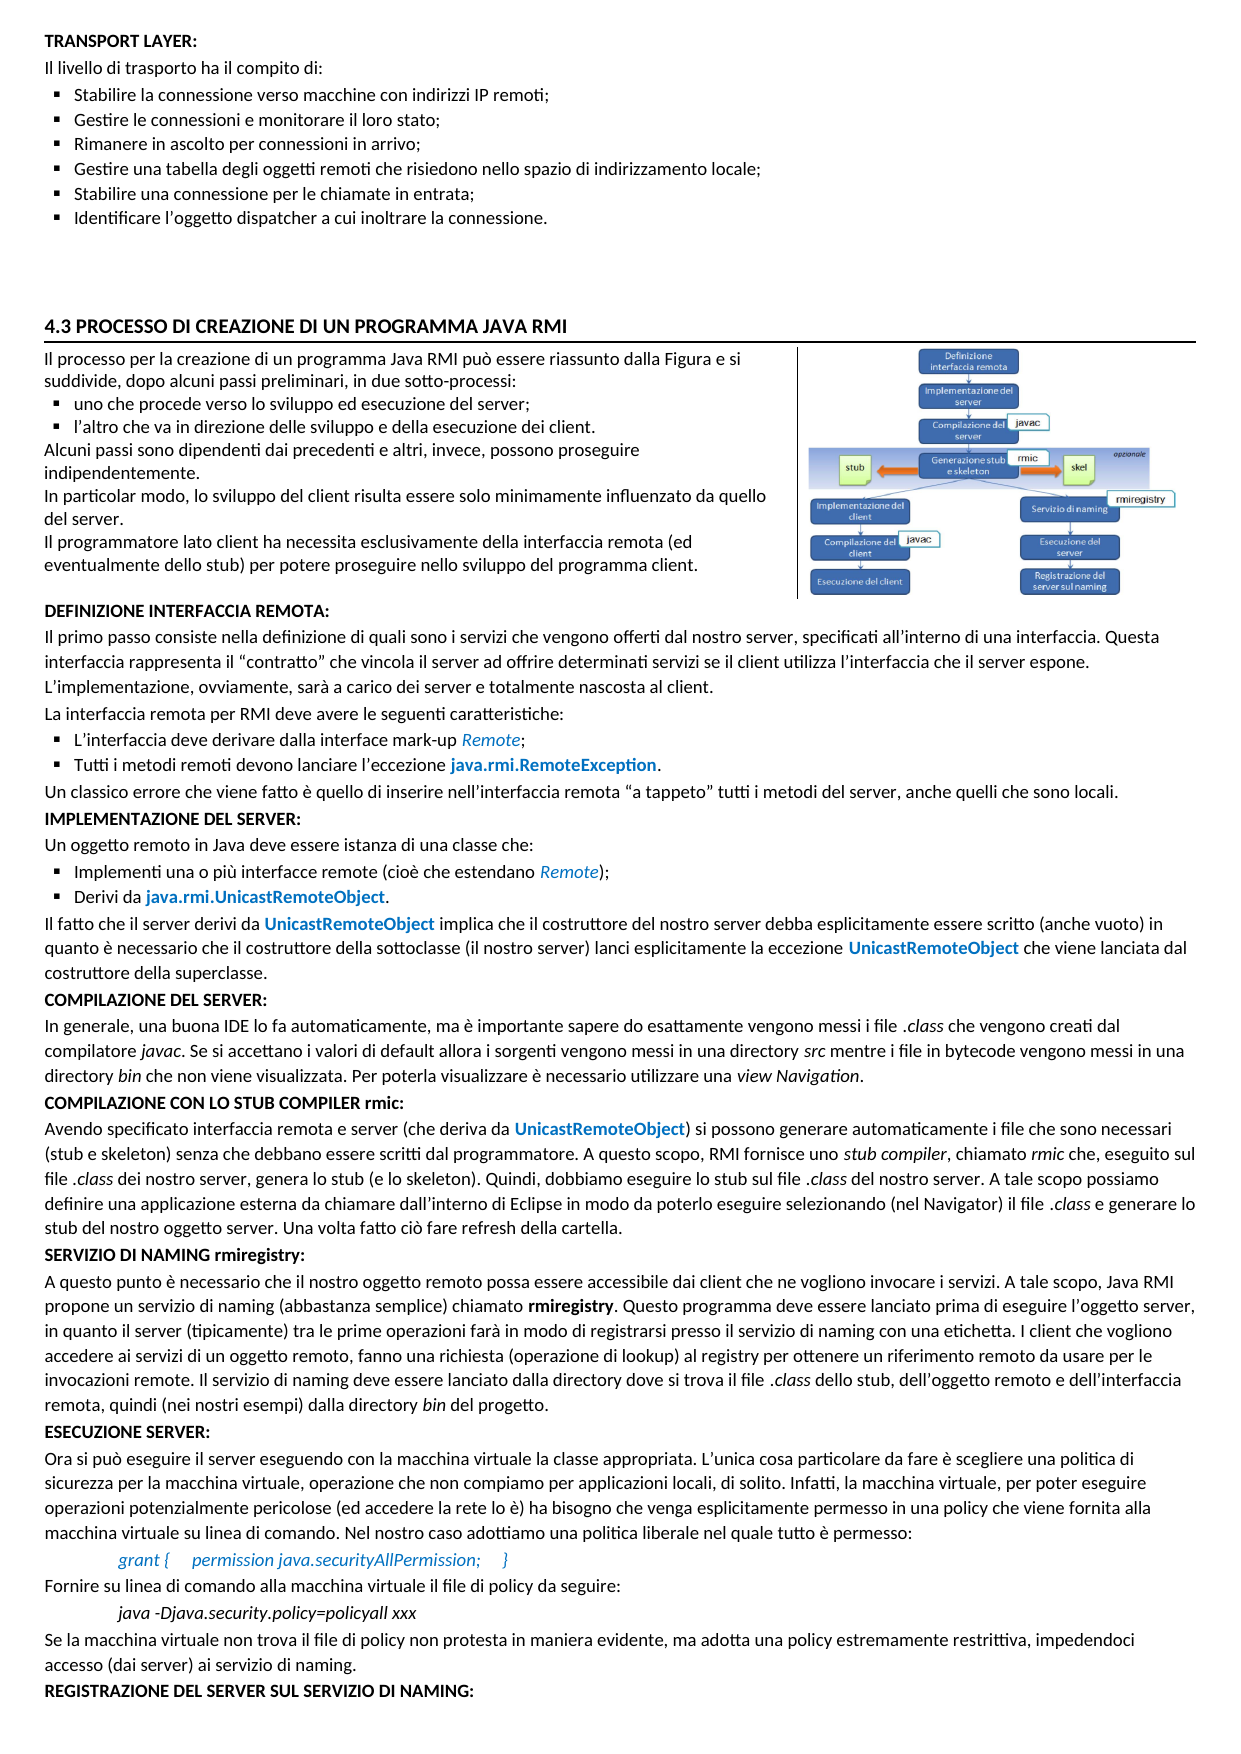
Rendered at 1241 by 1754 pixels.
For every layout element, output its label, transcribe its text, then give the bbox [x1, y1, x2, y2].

list L’interfaccia deve derivare dalla interface mark-up Remote; [52, 728, 1196, 751]
text Un oggetto remoto in Java deve essere istanza di una classe che: [44, 833, 1196, 856]
text Il fatto che il server derivi da UnicastRemoteObject implica che il costruttore del nostro server debba esplicitamente essere scritto (anche vuoto) in quanto è necessario che il costruttore della sottoclasse (il nostro server) lanci esplicitamente la eccezione UnicastRemoteObject che viene lanciata dal costruttore della superclasse. [44, 912, 1196, 984]
text java -Djava.security.policy=policyall xxx [44, 1601, 1196, 1624]
list Implementi una o più interfacce remote (cioè che estendano Remote); [52, 860, 1196, 883]
text SERVIZIO DI NAMING rmiregistry: [44, 1243, 1196, 1266]
list Stabilire la connessione verso macchine con indirizzi IP remoti; [52, 83, 1196, 106]
list Derivi da java.rmi.UnicastRemoteObject. [52, 885, 1196, 908]
text TRANSPORT LAYER: [44, 29, 1196, 52]
text Fornire su linea di comando alla macchina virtuale il file di policy da seguire: [44, 1574, 1196, 1597]
list Rimanere in ascolto per connessioni in arrivo; [52, 132, 1196, 155]
list Stabilire una connessione per le chiamate in entrata; [52, 182, 1196, 205]
text IMPLEMENTAZIONE DEL SERVER: [44, 807, 1196, 830]
text DEFINIZIONE INTERFACCIA REMOTA: [44, 599, 1196, 622]
text grant { permission java.securityAllPermission; } [44, 1548, 1196, 1571]
text In generale, una buona IDE lo fa automaticamente, ma è importante sapere do esattamente vengono messi i file .class che vengono creati dal compilatore javac. Se si accettano i valori di default allora i sorgenti vengono messi in una directory src mentre i file in bytecode vengono messi in una directory bin che non viene visualizzata. Per poterla visualizzare è necessario utilizzare una view Navigation. [44, 1015, 1196, 1087]
list Tutti i metodi remoti devono lanciare l’eccezione java.rmi.RemoteException. [52, 753, 1196, 776]
text COMPILAZIONE CON LO STUB COMPILER rmic: [44, 1091, 1196, 1114]
text La interfaccia remota per RMI deve avere le seguenti caratteristiche: [44, 702, 1196, 725]
text Avendo specificato interfaccia remota e server (che deriva da UnicastRemoteObject) si possono generare automaticamente i file che sono necessari (stub e skeleton) senza che debbano essere scritti dal programmatore. A questo scopo, RMI fornisce uno stub compiler, chiamato rmic che, eseguito sul file .class dei nostro server, genera lo stub (e lo skeleton). Quindi, dobbiamo eseguire lo stub sul file .class del nostro server. A tale scopo possiamo definire una applicazione esterna da chiamare dall’interno di Eclipse in modo da poterlo eseguire selezionando (nel Navigator) il file .class e generare lo stub del nostro oggetto server. Una volta fatto ciò fare refresh della cartella. [44, 1118, 1196, 1239]
list Identificare l’oggetto dispatcher a cui inoltrare la connessione. [52, 207, 1196, 229]
text Il livello di trasporto ha il compito di: [44, 56, 1196, 79]
text 4.3 PROCESSO DI CREAZIONE DI UN PROGRAMMA JAVA RMI [44, 314, 1196, 341]
text Se la macchina virtuale non trova il file di policy non protesta in maniera evidente, ma adotta una policy estremamente restrittiva, impedendoci accesso (dai server) ai servizio di naming. [44, 1628, 1196, 1676]
text A questo punto è necessario che il nostro oggetto remoto possa essere accessibile dai client che ne vogliono invocare i servizi. A tale scopo, Java RMI propone un servizio di naming (abbastanza semplice) chiamato rmiregistry. Questo programma deve essere lanciato prima di eseguire l’oggetto server, in quanto il server (tipicamente) tra le prime operazioni farà in modo di registrarsi presso il servizio di naming con una etichetta. I client che vogliono accedere ai servizi di un oggetto remoto, fanno una richiesta (operazione di lookup) al registry per ottenere un riferimento remoto da usare per le invocazioni remote. Il servizio di naming deve essere lanciato dalla directory dove si trova il file .class dello stub, dell’oggetto remoto e dell’interfaccia remota, quindi (nei nostri esempi) dalla directory bin del progetto. [44, 1270, 1196, 1416]
list Gestire le connessioni e monitorare il loro stato; [52, 108, 1196, 131]
text ESECUZIONE SERVER: [44, 1420, 1196, 1443]
list Gestire una tabella degli oggetti remoti che risiedono nello spazio di indirizzamento locale; [52, 157, 1196, 180]
text Il primo passo consiste nella definizione di quali sono i servizi che vengono offerti dal nostro server, specificati all’interno di una interfaccia. Questa interfaccia rappresenta il “contratto” che vincola il server ad offrire determinati servizi se il client utilizza l’interfaccia che il server espone. L’implementazione, ovviamente, sarà a carico dei server e totalmente nascosta al client. [44, 626, 1196, 698]
text COMPILAZIONE DEL SERVER: [44, 988, 1196, 1011]
table_header [798, 347, 1195, 599]
text Un classico errore che viene fatto è quello di inserire nell’interfaccia remota “a tappeto” tutti i metodi del server, anche quelli che sono locali. [44, 780, 1196, 803]
picture [808, 346, 1178, 598]
text Ora si può eseguire il server eseguendo con la macchina virtuale la classe appropriata. L’unica cosa particolare da fare è scegliere una politica di sicurezza per la macchina virtuale, operazione che non compiamo per applicazioni locali, di solito. Infatti, la macchina virtuale, per poter eseguire operazioni potenzialmente pericolose (ed accedere la rete lo è) ha bisogno che venga esplicitamente permesso in una policy che viene fornita alla macchina virtuale su linea di comando. Nel nostro caso adottiamo una politica liberale nel quale tutto è permesso: [44, 1447, 1196, 1544]
table_header Il processo per la creazione di un programma Java RMI può essere riassunto dalla Figura e si suddivide, dopo alcuni passi preliminari, in due sotto-processi: uno che procede verso lo sviluppo ed esecuzione del server; l’altro che va in direzione delle sviluppo e della esecuzione dei client. Alcuni passi sono dipendenti dai precedenti e altri, invece, possono proseguire indipendentemente. In particolar modo, lo sviluppo del client risulta essere solo minimamente influenzato da quello del server. Il programmatore lato client ha necessita esclusivamente della interfaccia remota (ed eventualmente dello stub) per potere proseguire nello sviluppo del programma client. [29, 347, 797, 599]
text REGISTRAZIONE DEL SERVER SUL SERVIZIO DI NAMING: [44, 1679, 1196, 1702]
